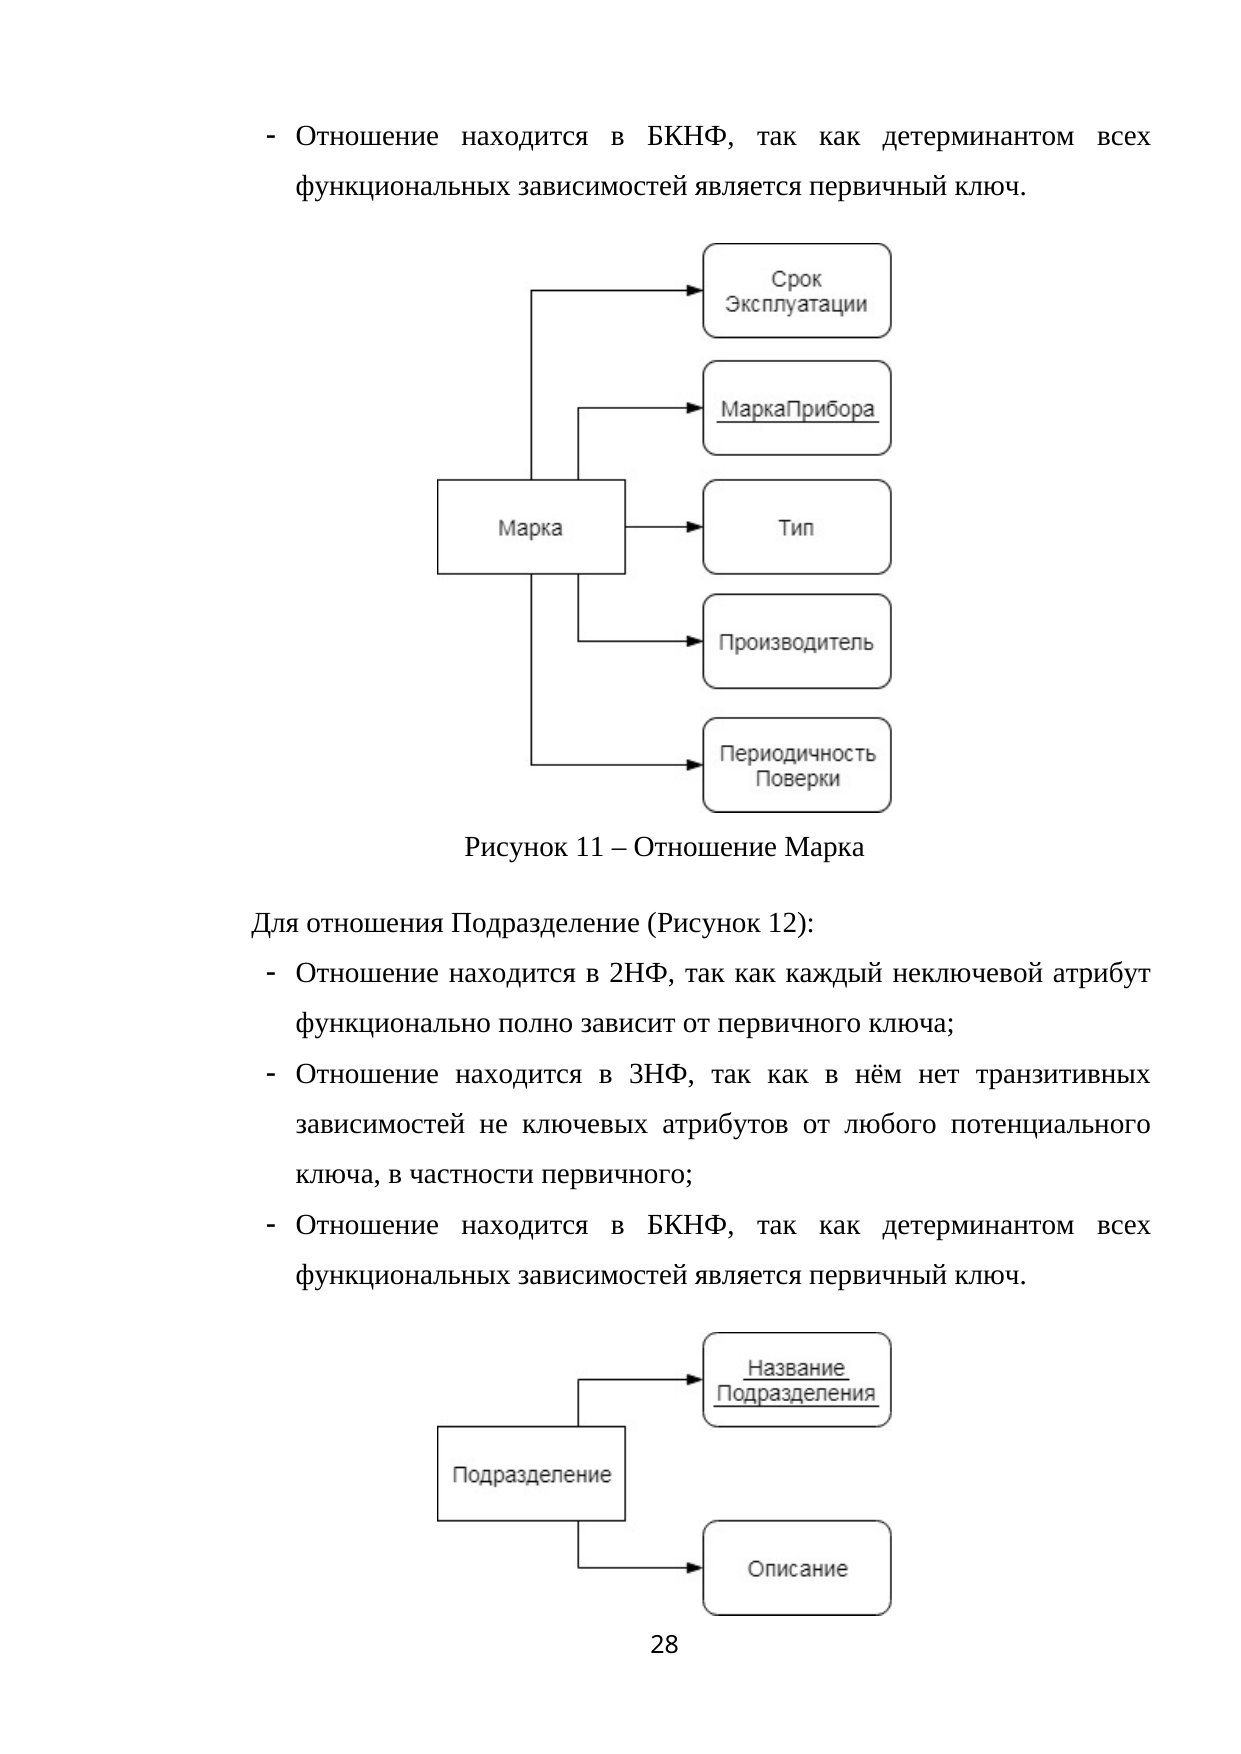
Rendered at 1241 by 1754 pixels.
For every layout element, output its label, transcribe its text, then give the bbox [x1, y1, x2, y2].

picture [437, 1332, 892, 1616]
list Отношение находится в БКНФ, так как детерминантом всех функциональных зависимостей является первичный ключ. [266, 1207, 1152, 1291]
list Отношение находится в БКНФ, так как детерминантом всех функциональных зависимостей является первичный ключ. [266, 118, 1152, 202]
picture [437, 243, 892, 813]
list Отношение находится в 2НФ, так как каждый неключевой атрибут функционально полно зависит от первичного ключа; [266, 955, 1152, 1039]
list Отношение находится в 3НФ, так как в нём нет транзитивных зависимостей не ключевых атрибутов от любого потенциального ключа, в частности первичного; [266, 1056, 1152, 1190]
text Для отношения Подразделение (Рисунок 12): [177, 905, 1152, 938]
text Рисунок 11 – Отношение Марка [177, 829, 1152, 863]
